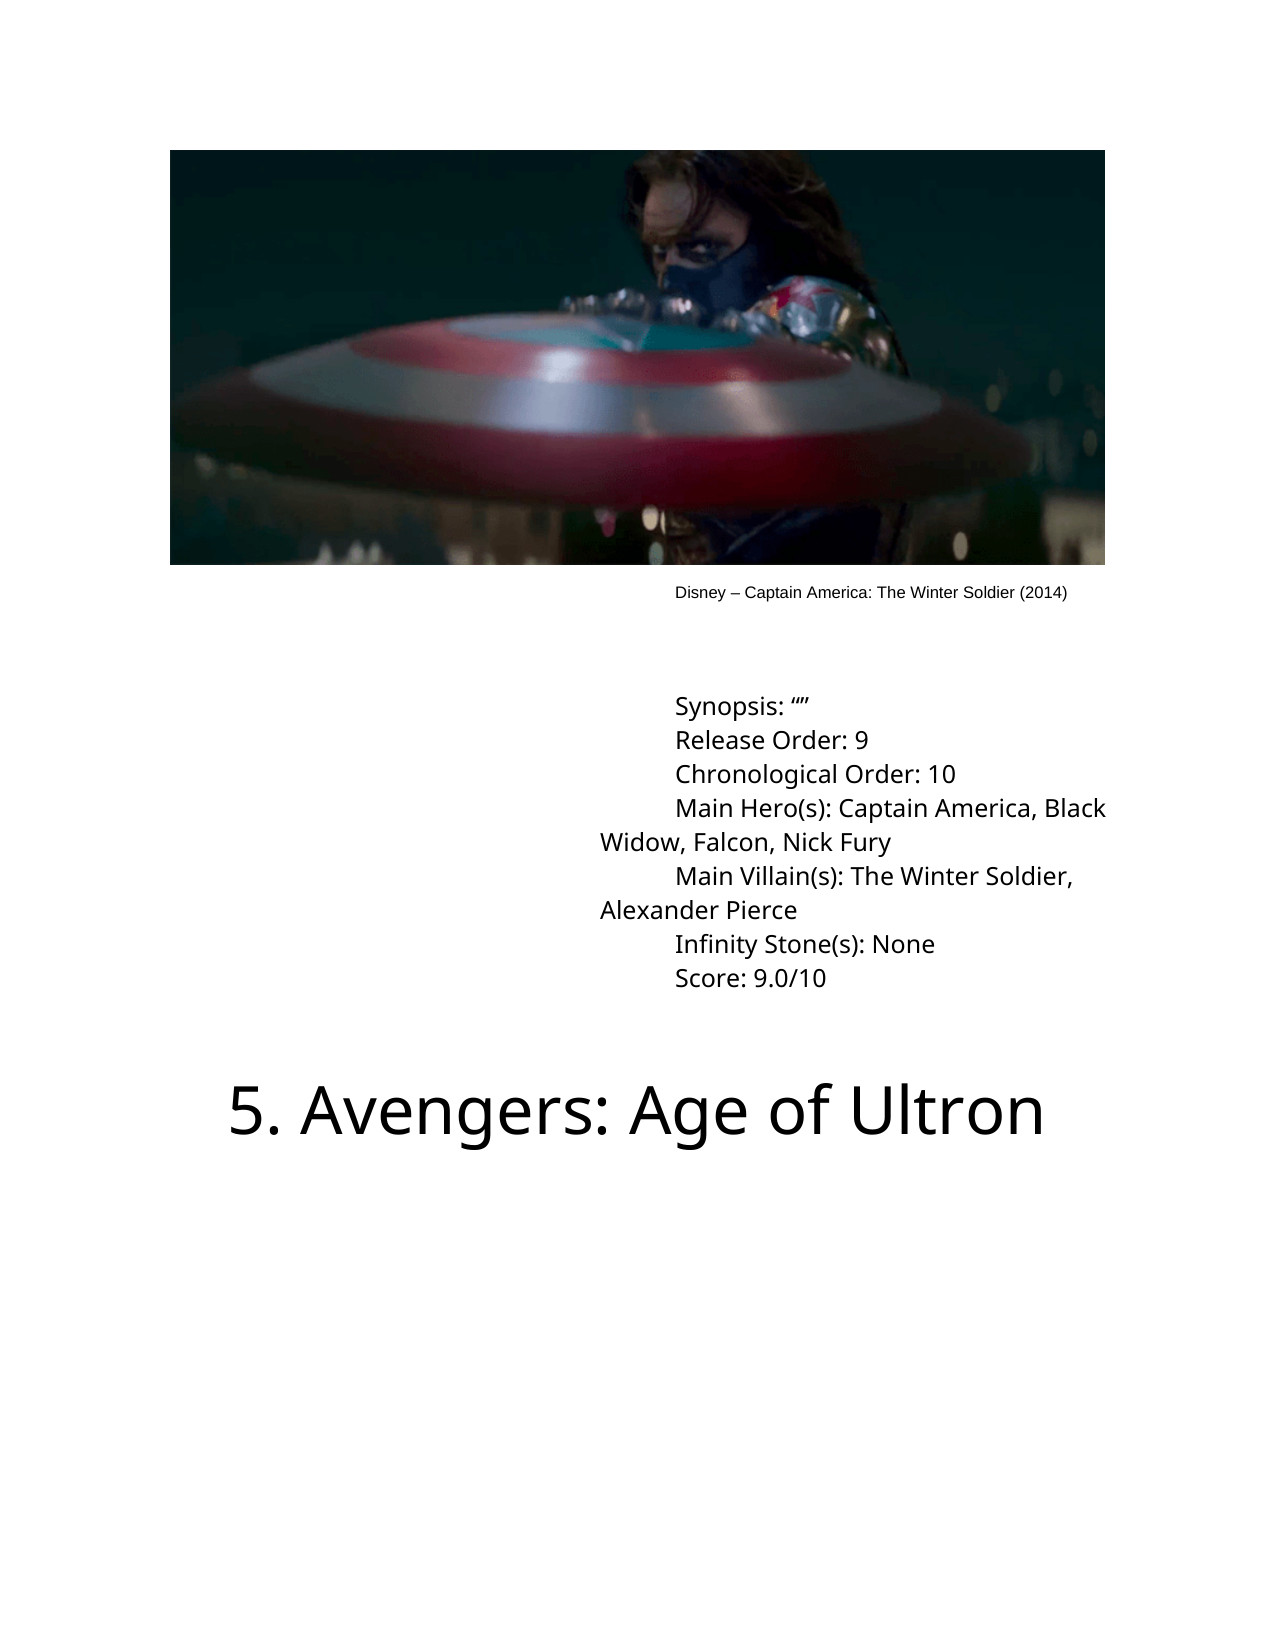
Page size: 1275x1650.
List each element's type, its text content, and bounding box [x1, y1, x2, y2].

text Synopsis: “” [600, 689, 1125, 723]
picture [170, 150, 1105, 565]
text Chronological Order: 10 [600, 757, 1125, 791]
text Disney – Captain America: The Winter Soldier (2014) [600, 583, 1125, 602]
text Score: 9.0/10 [600, 961, 1125, 995]
text Release Order: 9 [600, 723, 1125, 757]
text Infinity Stone(s): None [600, 927, 1125, 961]
text Main Villain(s): The Winter Soldier, Alexander Pierce [600, 859, 1125, 927]
text Main Hero(s): Captain America, Black Widow, Falcon, Nick Fury [600, 791, 1125, 859]
text 5. Avengers: Age of Ultron [150, 1063, 1125, 1154]
